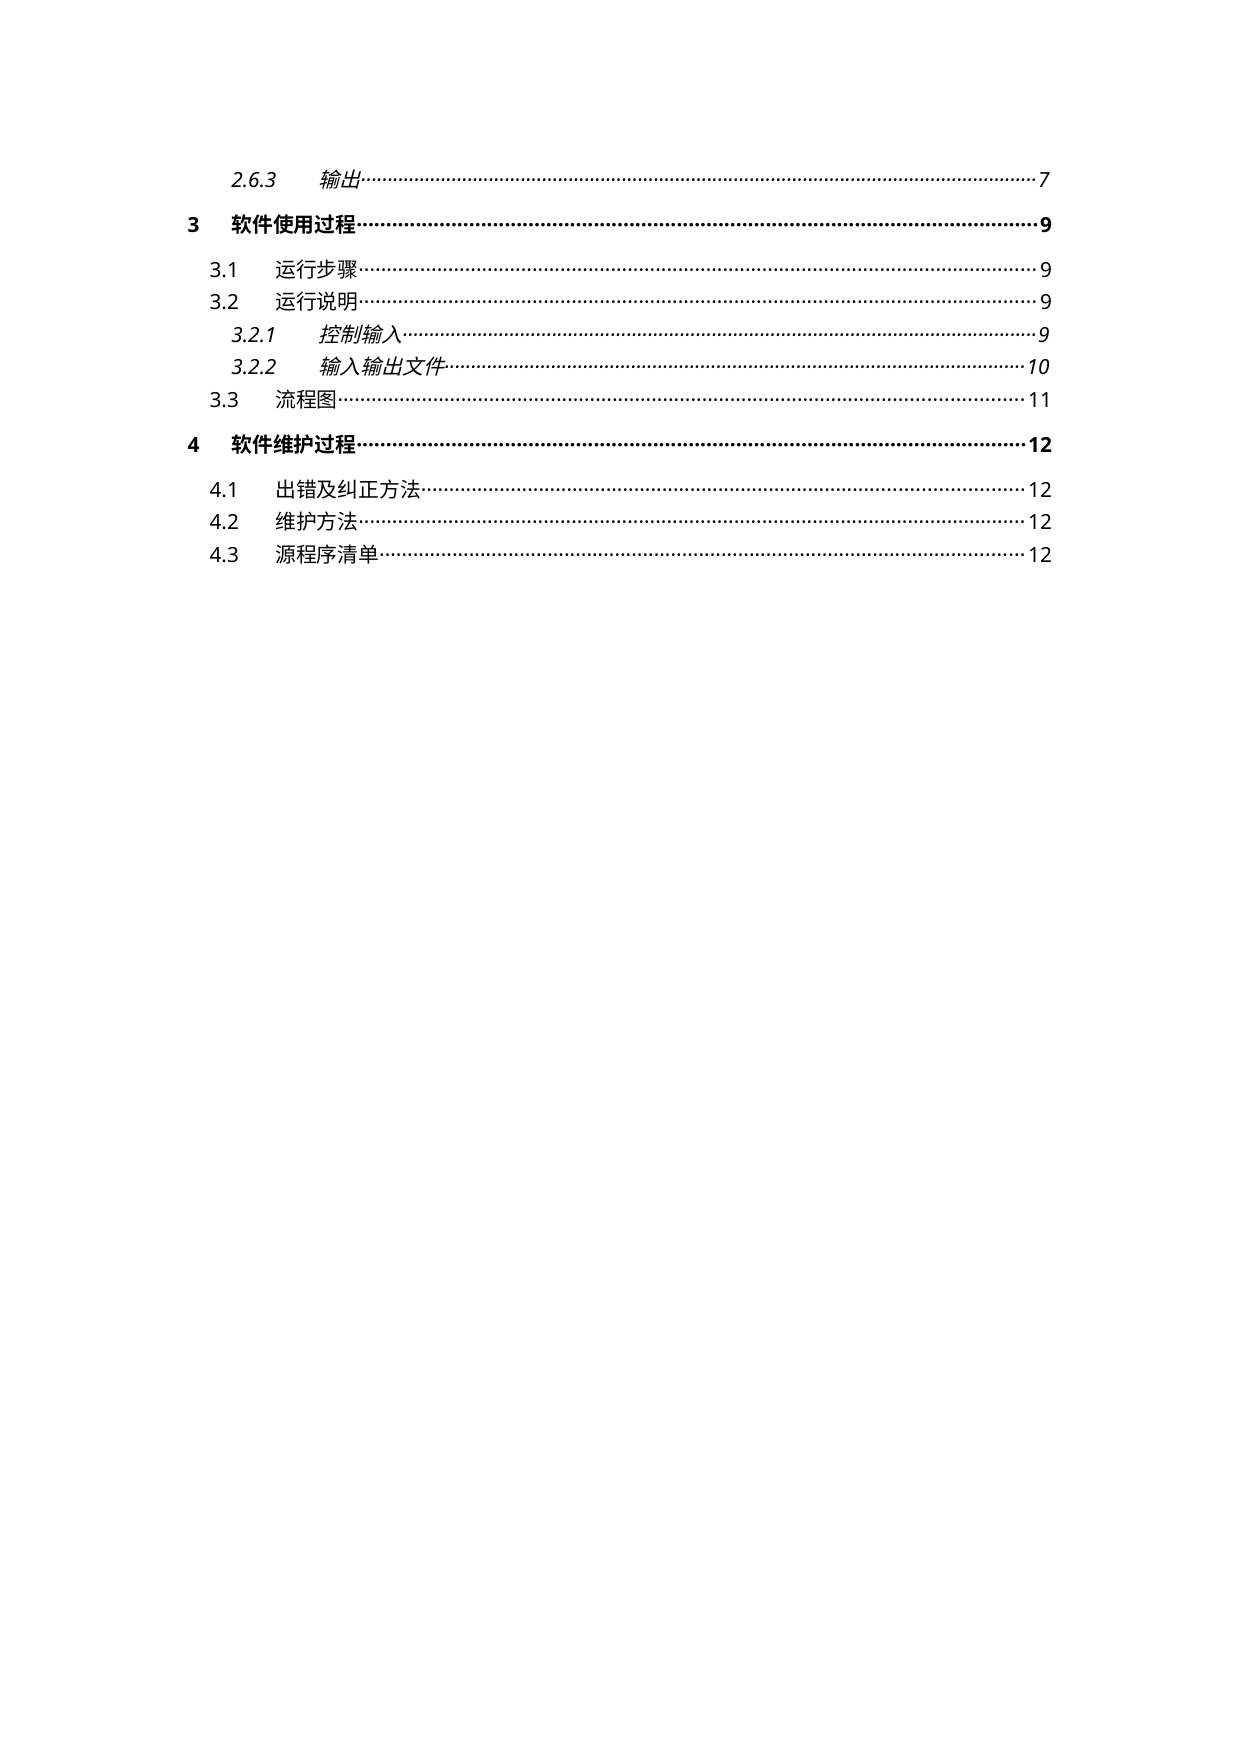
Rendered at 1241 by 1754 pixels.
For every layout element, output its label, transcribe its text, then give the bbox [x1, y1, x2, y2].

text 3.1 运行步骤 9 [209, 252, 1053, 284]
text 4 软件维护过程 12 [187, 427, 1053, 459]
text 3.2.2 输入输出文件 10 [231, 349, 1053, 382]
text 4.2 维护方法 12 [209, 504, 1053, 537]
text 3.3 流程图 11 [209, 382, 1053, 414]
text 4.3 源程序清单 12 [209, 537, 1053, 569]
text 3 软件使用过程 9 [187, 207, 1053, 239]
text 3.2 运行说明 9 [209, 284, 1053, 317]
text 2.6.3 输出 7 [231, 162, 1053, 194]
text 4.1 出错及纠正方法 12 [209, 472, 1053, 504]
text 3.2.1 控制输入 9 [231, 317, 1053, 349]
